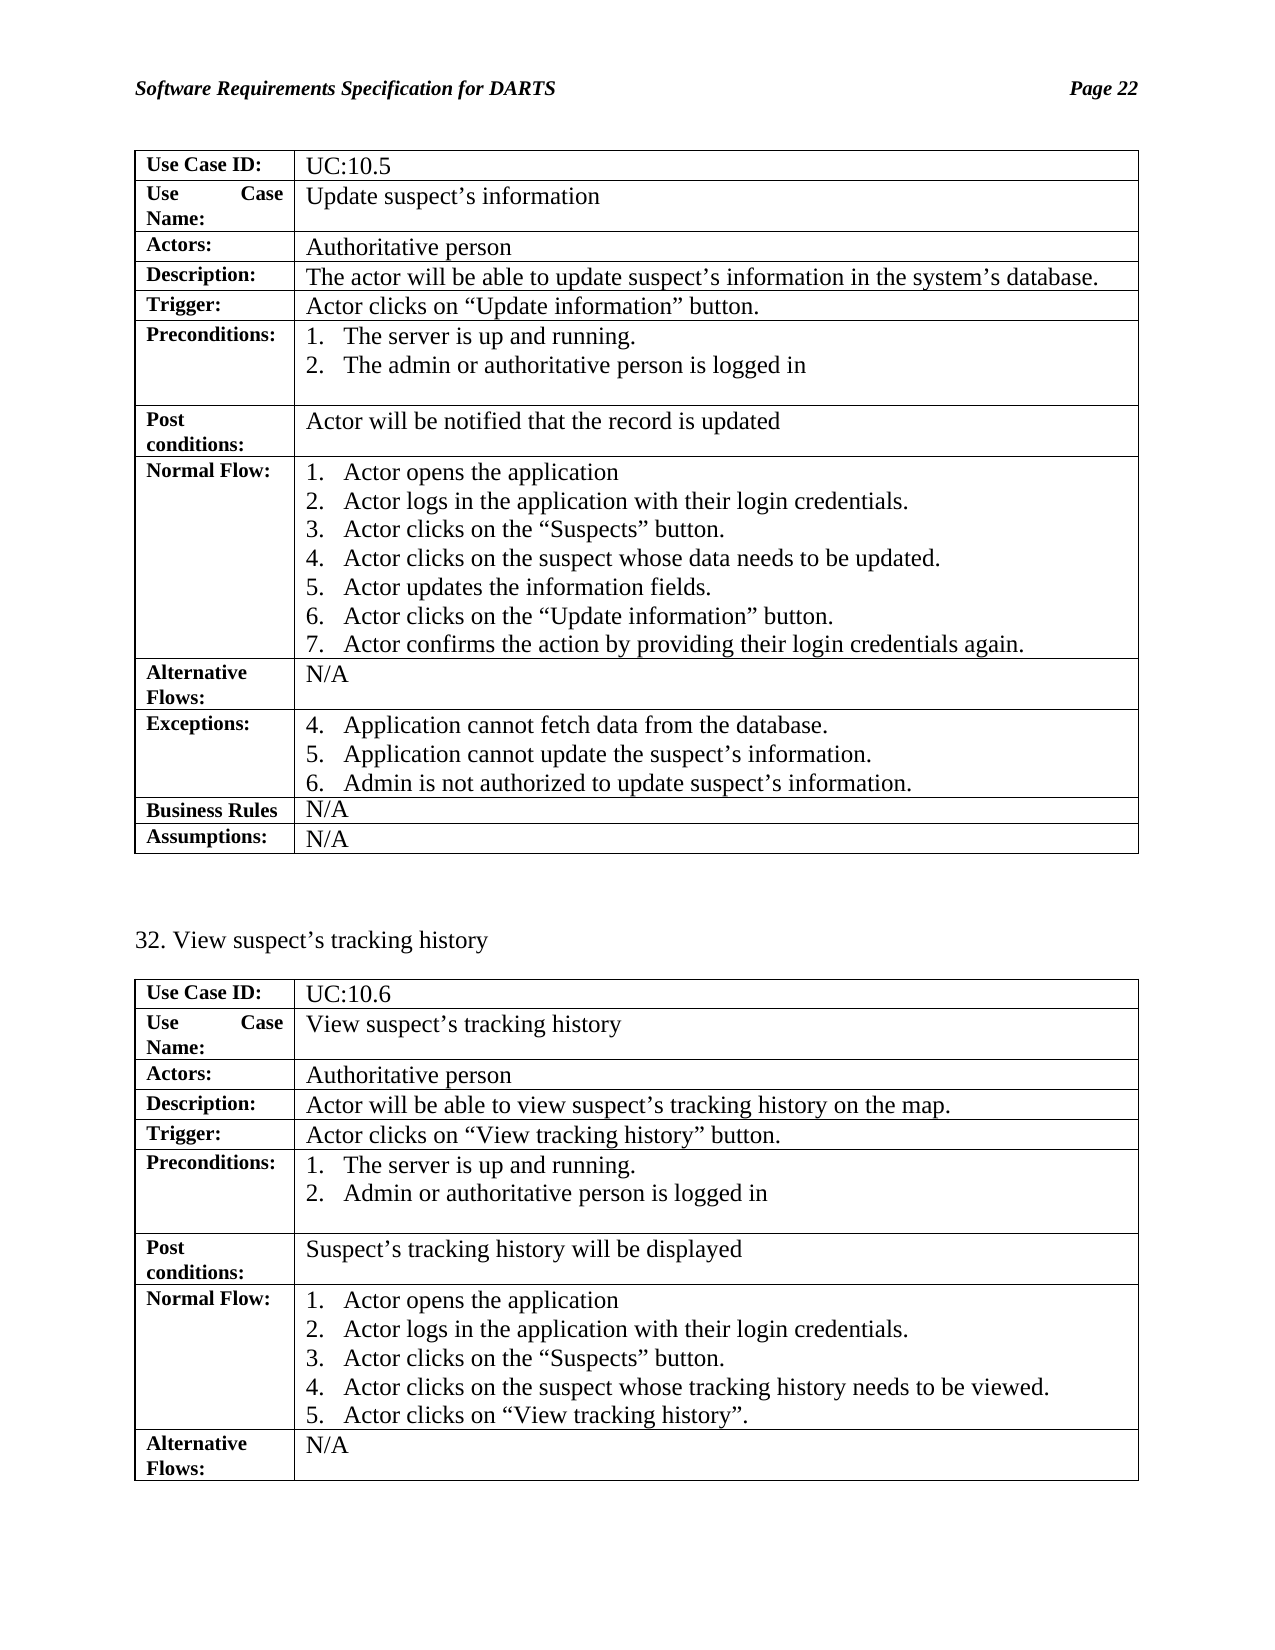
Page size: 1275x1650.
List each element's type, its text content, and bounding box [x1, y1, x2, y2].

table_cell Actor clicks on “Update information” button. [295, 291, 1138, 320]
table_cell Normal Flow: [136, 457, 294, 658]
table_header Use Case ID: [136, 980, 294, 1008]
table_header Use Case ID: [136, 151, 294, 180]
table_cell Authoritative person [295, 232, 1138, 261]
table_cell Suspect’s tracking history will be displayed [295, 1234, 1138, 1284]
table_cell Business Rules [136, 798, 294, 823]
table_cell Actor will be able to view suspect’s tracking history on the map. [295, 1090, 1138, 1119]
table_cell Assumptions: [136, 824, 294, 852]
table_cell Normal Flow: [136, 1285, 294, 1429]
table_cell Post conditions: [136, 406, 294, 456]
table_cell Description: [136, 1090, 294, 1119]
table_cell Use Case Name: [136, 1009, 294, 1059]
table_cell Alternative Flows: [136, 1430, 294, 1480]
table_header UC:10.5 [295, 151, 1138, 180]
table_cell N/A [295, 798, 1138, 823]
table_cell The server is up and running. Admin or authoritative person is logged in [295, 1150, 1138, 1233]
table_cell N/A [295, 1430, 1138, 1480]
table_cell Actor clicks on “View tracking history” button. [295, 1120, 1138, 1149]
table_cell Authoritative person [295, 1060, 1138, 1089]
table_cell N/A [295, 824, 1138, 852]
table_cell View suspect’s tracking history [295, 1009, 1138, 1059]
table_header UC:10.6 [295, 980, 1138, 1008]
table_cell Preconditions: [136, 321, 294, 405]
table_cell Actor opens the application Actor logs in the application with their login credentials. Actor clicks on the “Suspects” button. Actor clicks on the suspect whose tracking history needs to be viewed. Actor clicks on “View tracking history”. [295, 1285, 1138, 1429]
table_cell The server is up and running. The admin or authoritative person is logged in [295, 321, 1138, 405]
table_cell Trigger: [136, 291, 294, 320]
table_cell Preconditions: [136, 1150, 294, 1233]
table_cell Use Case Name: [136, 181, 294, 231]
table_cell Exceptions: [136, 710, 294, 797]
table_cell Alternative Flows: [136, 659, 294, 709]
list View suspect’s tracking history [135, 928, 1140, 953]
table_cell The actor will be able to update suspect’s information in the system’s database. [295, 262, 1138, 290]
table_cell N/A [295, 659, 1138, 709]
table_cell Trigger: [136, 1120, 294, 1149]
table_cell Actors: [136, 232, 294, 261]
table_cell Update suspect’s information [295, 181, 1138, 231]
table_cell Actors: [136, 1060, 294, 1089]
table_cell Description: [136, 262, 294, 290]
table_cell Actor opens the application Actor logs in the application with their login credentials. Actor clicks on the “Suspects” button. Actor clicks on the suspect whose data needs to be updated. Actor updates the information fields. Actor clicks on the “Update information” button. Actor confirms the action by providing their login credentials again. [295, 457, 1138, 658]
table_cell Post conditions: [136, 1234, 294, 1284]
table_cell Actor will be notified that the record is updated [295, 406, 1138, 456]
table_cell Application cannot fetch data from the database. Application cannot update the suspect’s information. Admin is not authorized to update suspect’s information. [295, 710, 1138, 797]
